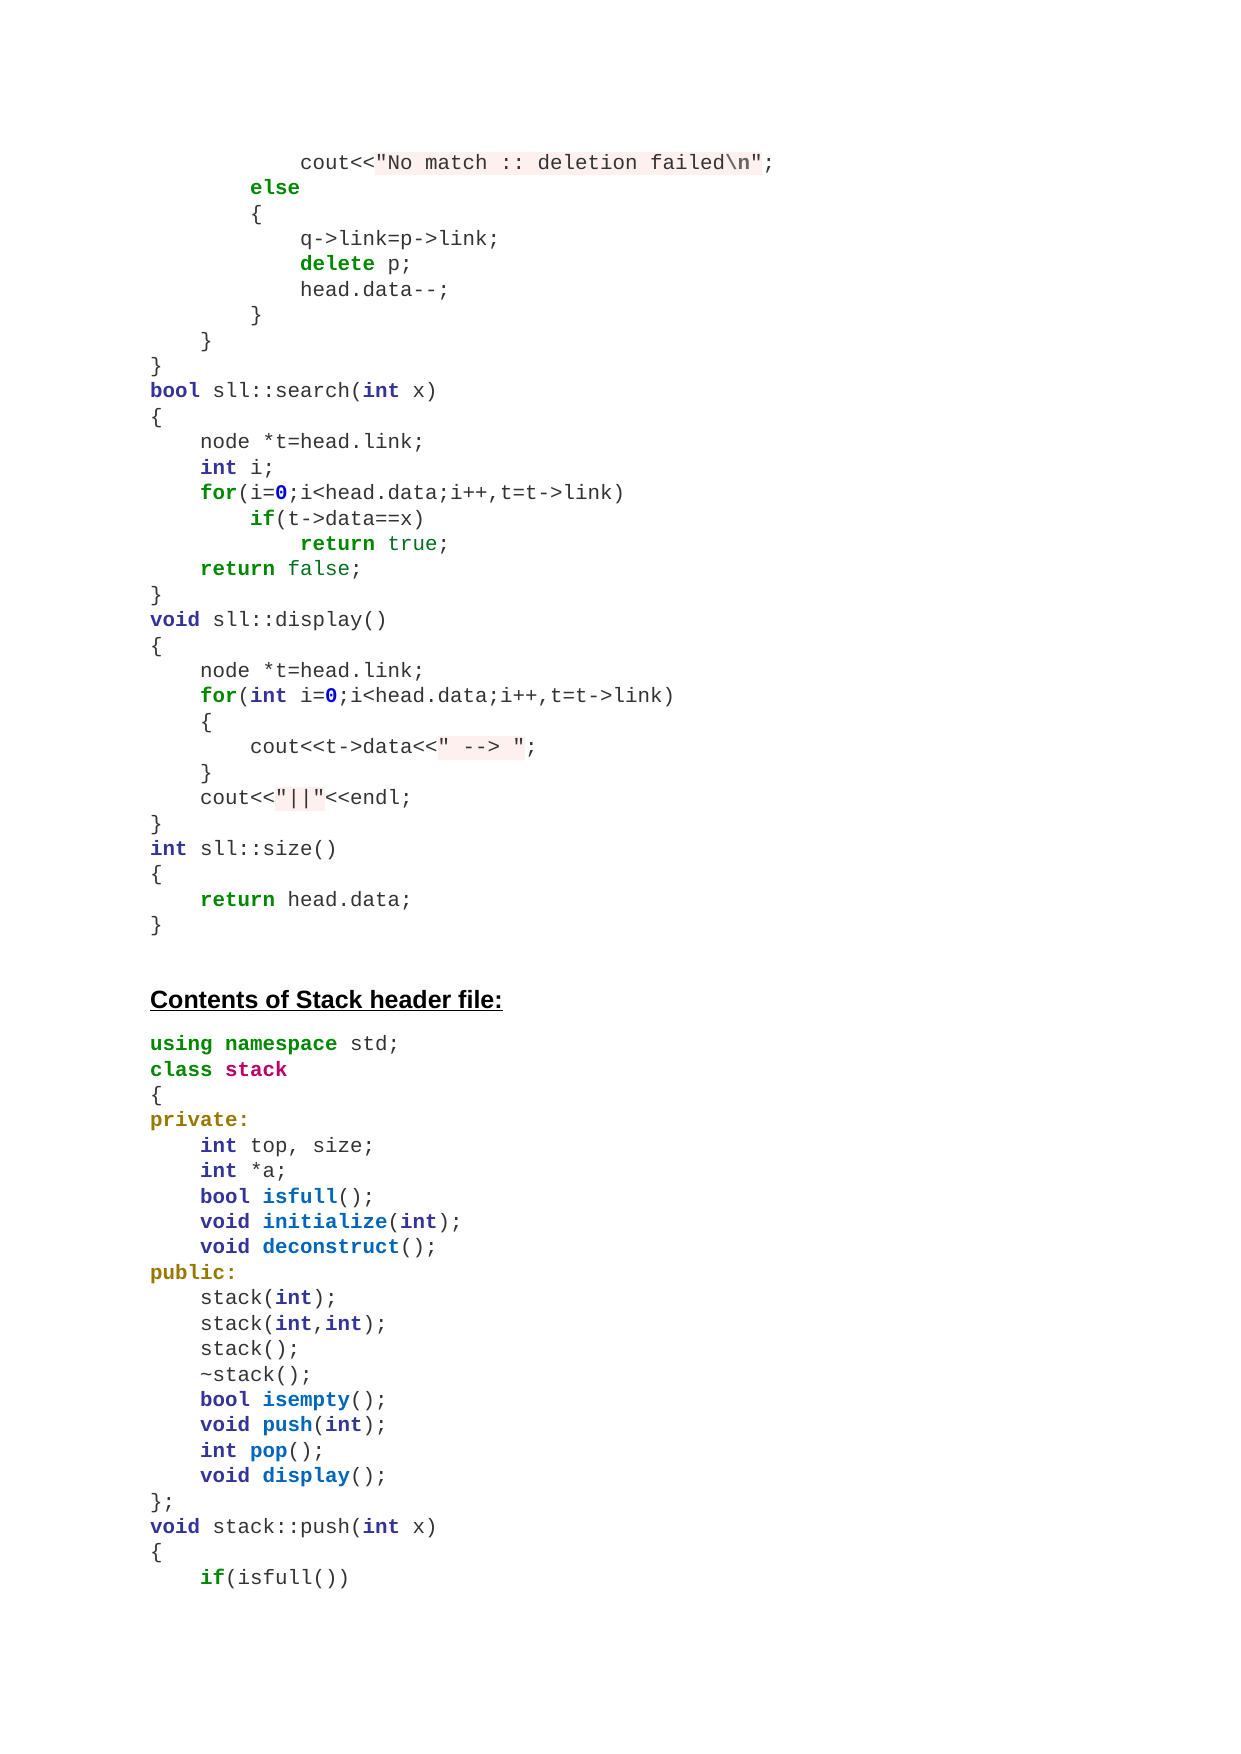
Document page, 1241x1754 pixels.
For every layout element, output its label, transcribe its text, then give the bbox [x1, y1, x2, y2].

text int *a; [150, 1158, 1090, 1184]
text { [150, 404, 1090, 429]
text delete p; [150, 252, 1090, 277]
text }; [150, 1489, 1090, 1514]
text void stack::push(int x) [150, 1514, 1090, 1540]
text void sll::display() [150, 607, 1090, 633]
text Contents of Stack header file: [150, 985, 1090, 1013]
text bool isempty(); [150, 1387, 1090, 1413]
text stack(int); [150, 1286, 1090, 1311]
text else [150, 175, 1090, 201]
text } [150, 328, 1090, 353]
text { [150, 862, 1090, 887]
text cout<<"No match :: deletion failed\n"; [150, 150, 1090, 175]
text void initialize(int); [150, 1209, 1090, 1235]
text public: [150, 1260, 1090, 1286]
text } [150, 811, 1090, 836]
text void deconstruct(); [150, 1235, 1090, 1260]
text using namespace std; [150, 1031, 1090, 1057]
text int i; [150, 455, 1090, 480]
text cout<<"||"<<endl; [150, 785, 1090, 811]
text } [150, 582, 1090, 607]
text class stack [150, 1057, 1090, 1082]
text stack(); [150, 1336, 1090, 1362]
text for(i=0;i<head.data;i++,t=t->link) [150, 480, 1090, 506]
text void display(); [150, 1463, 1090, 1489]
text node *t=head.link; [150, 429, 1090, 455]
text { [150, 1540, 1090, 1565]
text for(int i=0;i<head.data;i++,t=t->link) [150, 684, 1090, 709]
text { [150, 709, 1090, 734]
text return true; [150, 531, 1090, 557]
text { [150, 633, 1090, 658]
text head.data--; [150, 277, 1090, 302]
text if(isfull()) [150, 1565, 1090, 1591]
text stack(int,int); [150, 1311, 1090, 1336]
text } [150, 760, 1090, 785]
text private: [150, 1108, 1090, 1133]
text int pop(); [150, 1438, 1090, 1463]
text { [150, 1082, 1090, 1108]
text int top, size; [150, 1133, 1090, 1158]
text } [150, 912, 1090, 938]
text } [150, 353, 1090, 379]
text { [150, 201, 1090, 226]
text return false; [150, 557, 1090, 582]
text ~stack(); [150, 1362, 1090, 1387]
text void push(int); [150, 1413, 1090, 1438]
text return head.data; [150, 887, 1090, 912]
text bool isfull(); [150, 1184, 1090, 1209]
text node *t=head.link; [150, 658, 1090, 684]
text bool sll::search(int x) [150, 379, 1090, 404]
text cout<<t->data<<" --> "; [150, 734, 1090, 760]
text } [150, 302, 1090, 328]
text q->link=p->link; [150, 226, 1090, 252]
text int sll::size() [150, 836, 1090, 862]
text if(t->data==x) [150, 506, 1090, 531]
